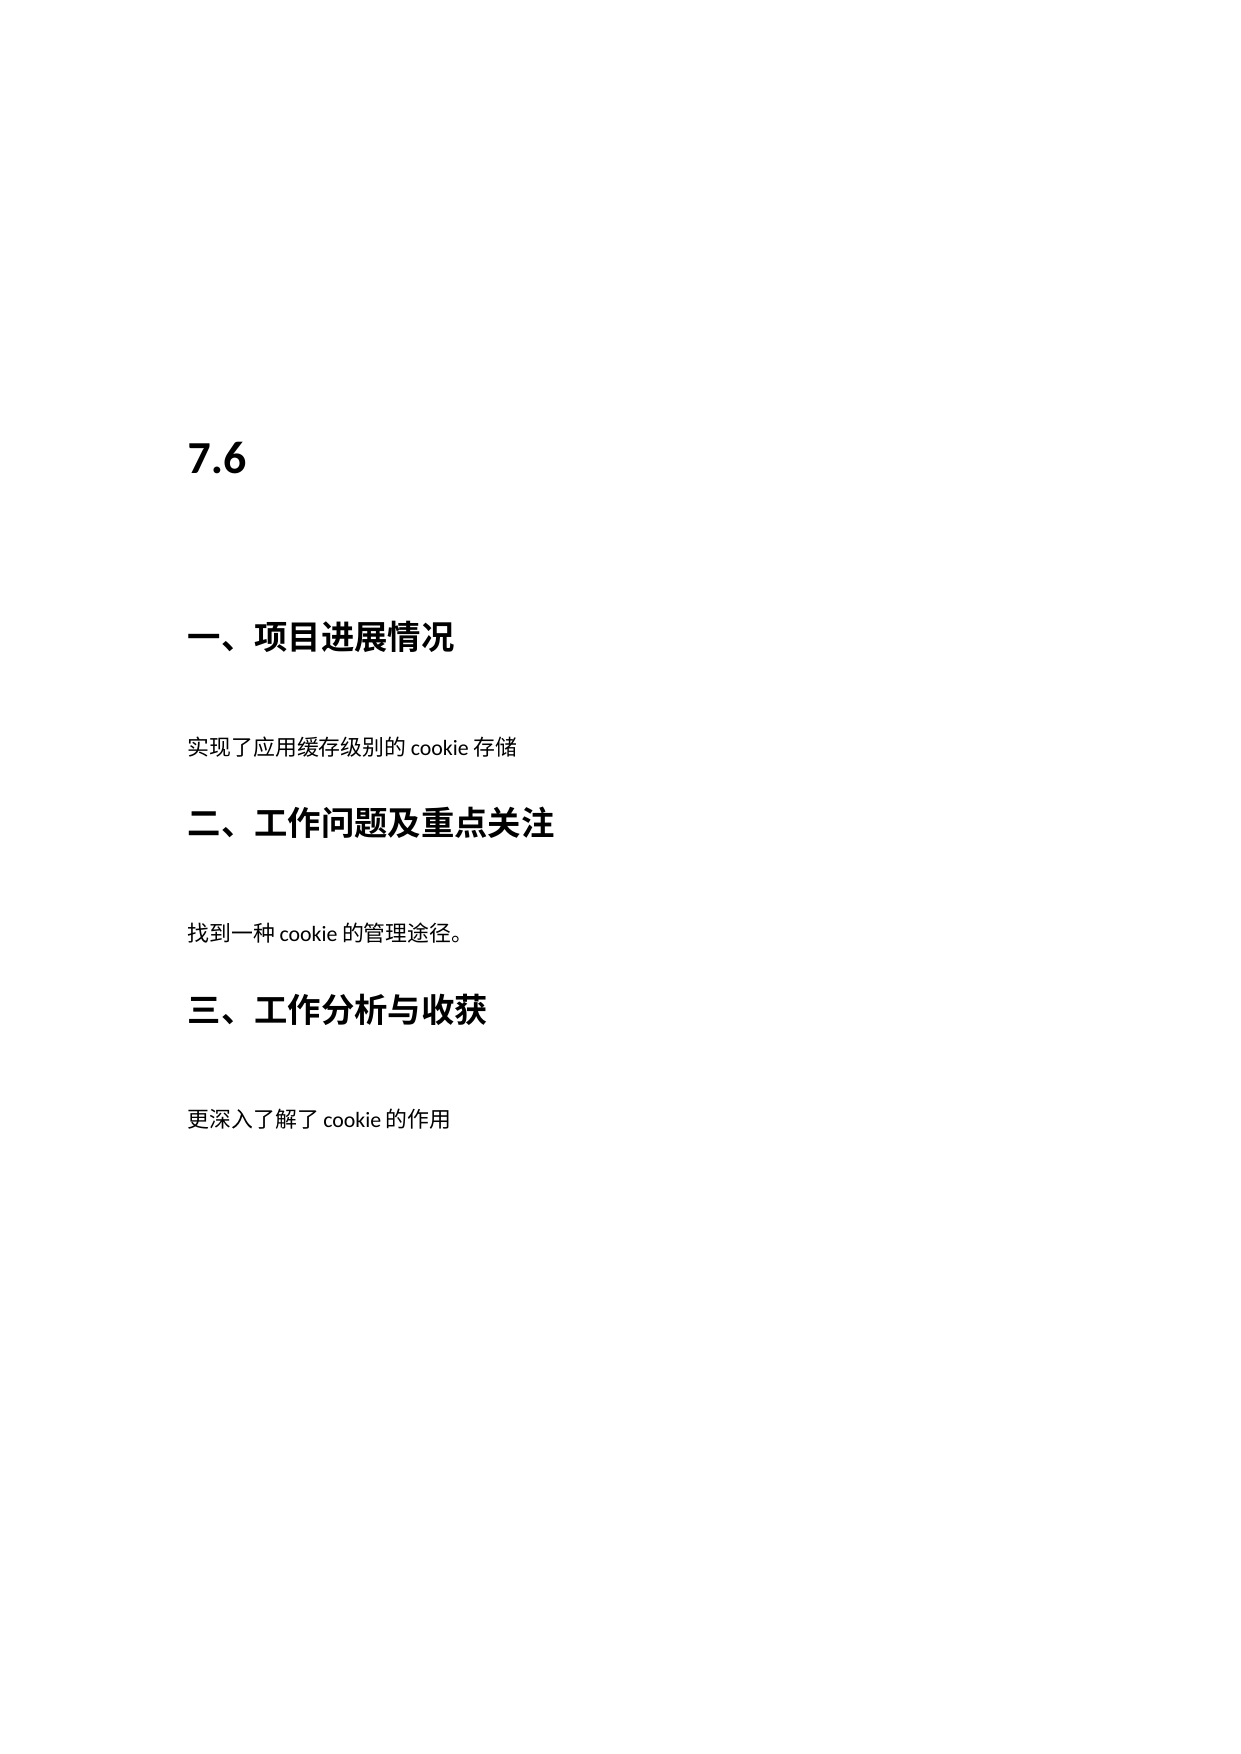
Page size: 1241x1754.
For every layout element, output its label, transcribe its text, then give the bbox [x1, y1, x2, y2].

text 更深入了解了cookie的作用 [187, 1102, 1053, 1134]
subtitle 项目进展情况 [187, 602, 1053, 667]
text 找到一种cookie的管理途径。 [187, 916, 1053, 948]
subtitle 7.6 [187, 425, 1053, 490]
subtitle 工作问题及重点关注 [187, 789, 1053, 854]
subtitle 工作分析与收获 [187, 975, 1053, 1040]
text 实现了应用缓存级别的cookie存储 [187, 729, 1053, 762]
